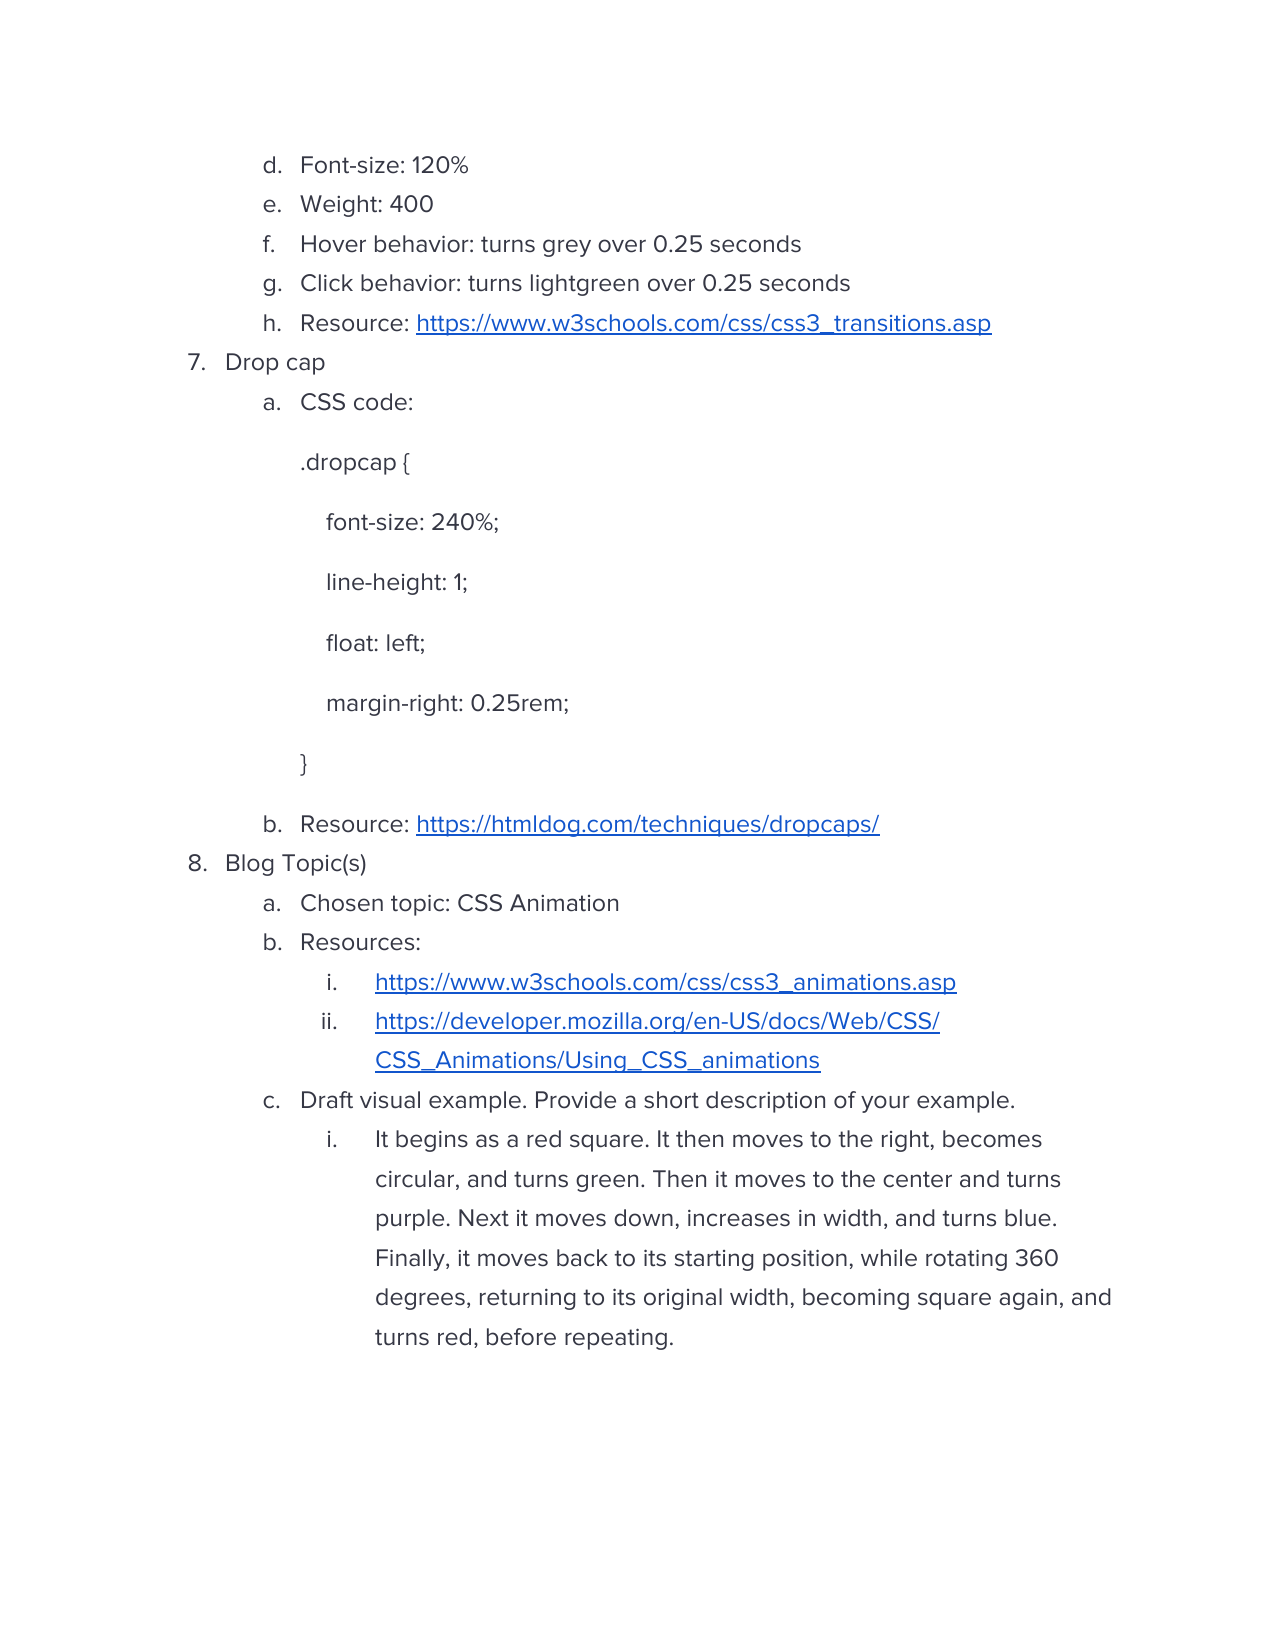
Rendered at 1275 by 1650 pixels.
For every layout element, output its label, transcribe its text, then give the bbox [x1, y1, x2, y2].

list Draft visual example. Provide a short description of your example. [262, 1085, 1125, 1116]
text .dropcap { [300, 447, 1125, 478]
list Weight: 400 [262, 189, 1125, 220]
list Resource: https://www.w3schools.com/css/css3_transitions.asp [262, 308, 1125, 338]
text margin-right: 0.25rem; [300, 688, 1125, 719]
text } [300, 749, 1125, 779]
text line-height: 1; [300, 568, 1125, 598]
list Hover behavior: turns grey over 0.25 seconds [262, 229, 1125, 259]
list Blog Topic(s) [187, 848, 1125, 879]
list It begins as a red square. It then moves to the right, becomes circular, and turns green. Then it moves to the center and turns purple. Next it moves down, increases in width, and turns blue. Finally, it moves back to its starting position, while rotating 360 degrees, returning to its original width, becoming square again, and turns red, before repeating. [337, 1125, 1125, 1353]
list Resources: [262, 927, 1125, 958]
list CSS code: [262, 387, 1125, 417]
text float: left; [300, 628, 1125, 658]
list Click behavior: turns lightgreen over 0.25 seconds [262, 268, 1125, 299]
list Drop cap [187, 347, 1125, 378]
list https://www.w3schools.com/css/css3_animations.asp [337, 967, 1125, 997]
list Chosen topic: CSS Animation [262, 888, 1125, 918]
list https://developer.mozilla.org/en-US/docs/Web/CSS/CSS_Animations/Using_CSS_animations [337, 1006, 1125, 1076]
list Font-size: 120% [262, 150, 1125, 180]
list Resource: https://htmldog.com/techniques/dropcaps/ [262, 809, 1125, 839]
text font-size: 240%; [300, 507, 1125, 538]
